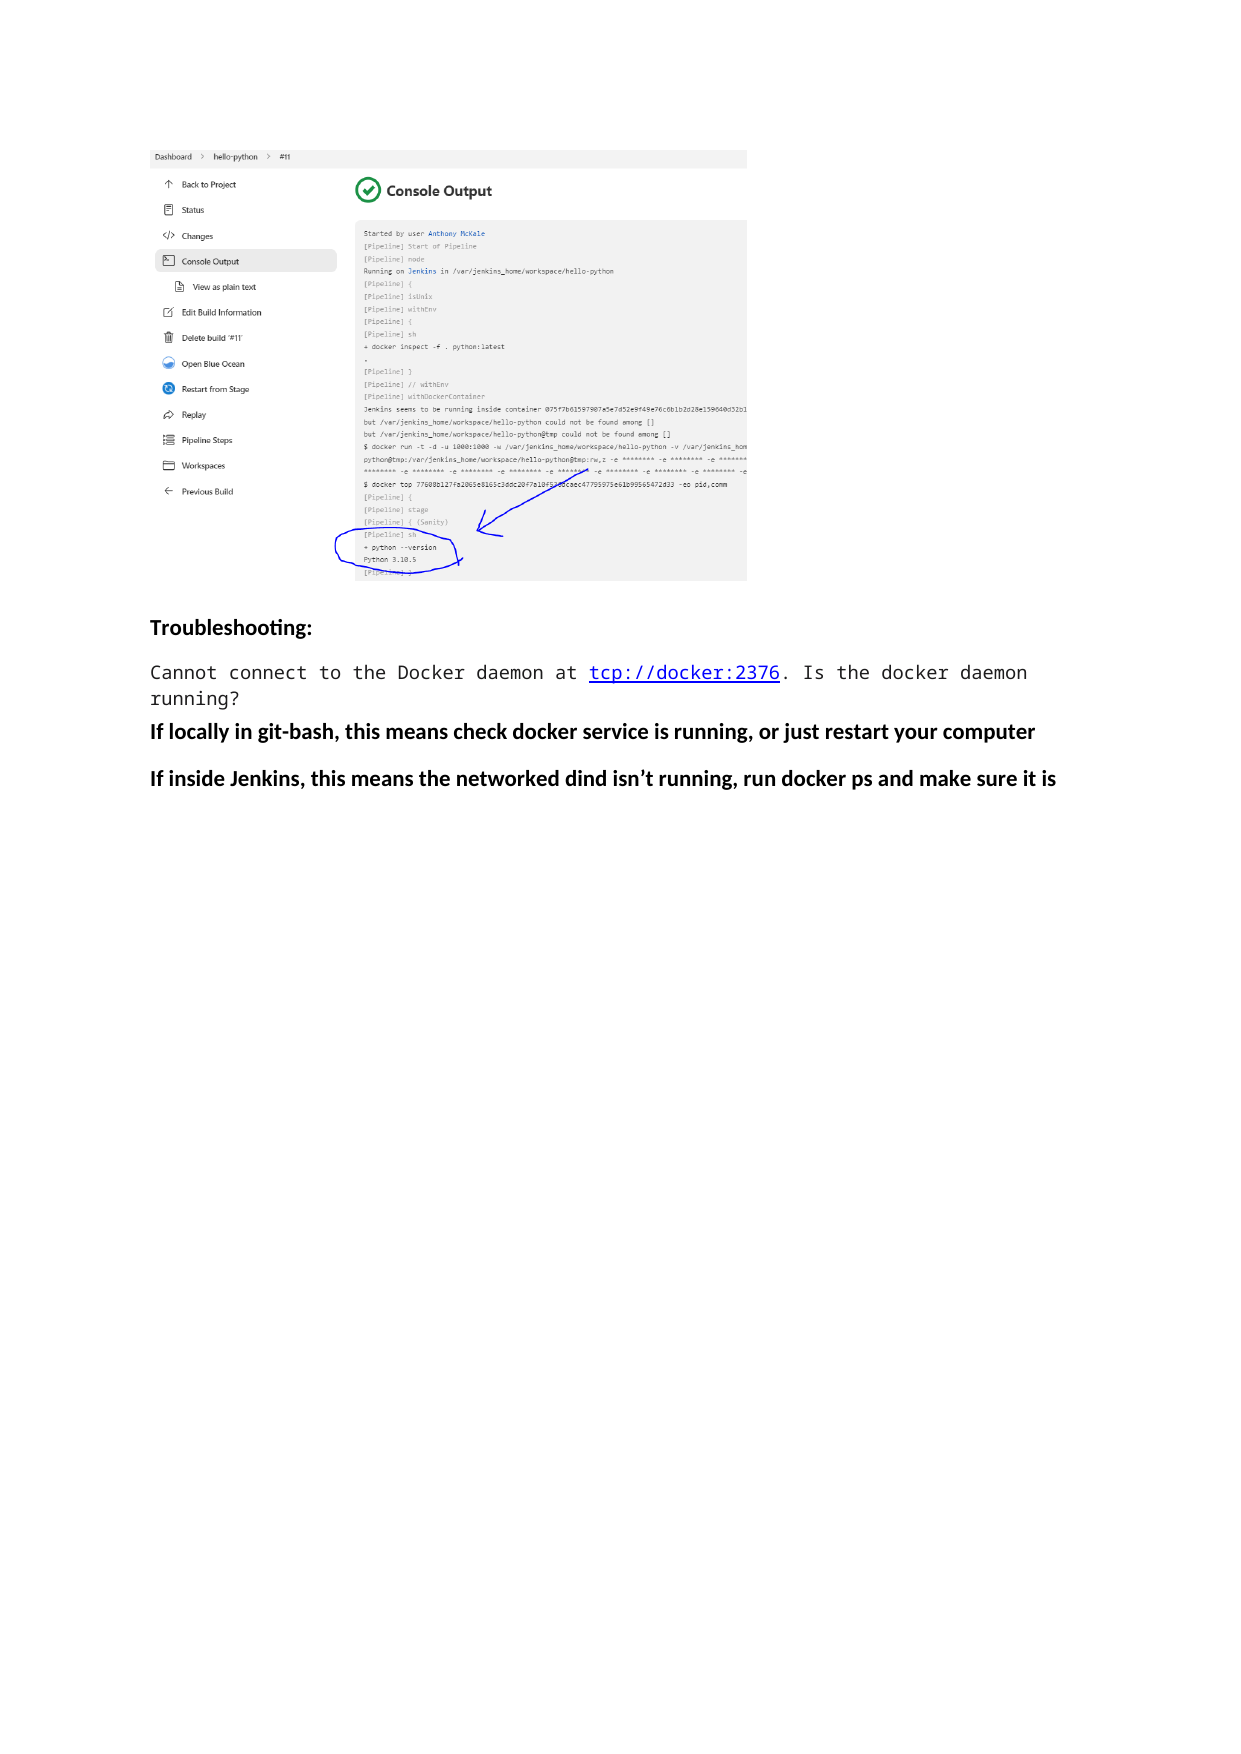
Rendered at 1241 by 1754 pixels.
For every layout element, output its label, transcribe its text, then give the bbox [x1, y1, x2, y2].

picture [150, 150, 747, 581]
text If inside Jenkins, this means the networked dind isn’t running, run docker ps and make sure it is [150, 764, 1090, 792]
text If locally in git-bash, this means check docker service is running, or just restart your computer [150, 717, 1090, 745]
text Cannot connect to the Docker daemon at tcp://docker:2376. Is the docker daemon running? [150, 659, 1090, 711]
